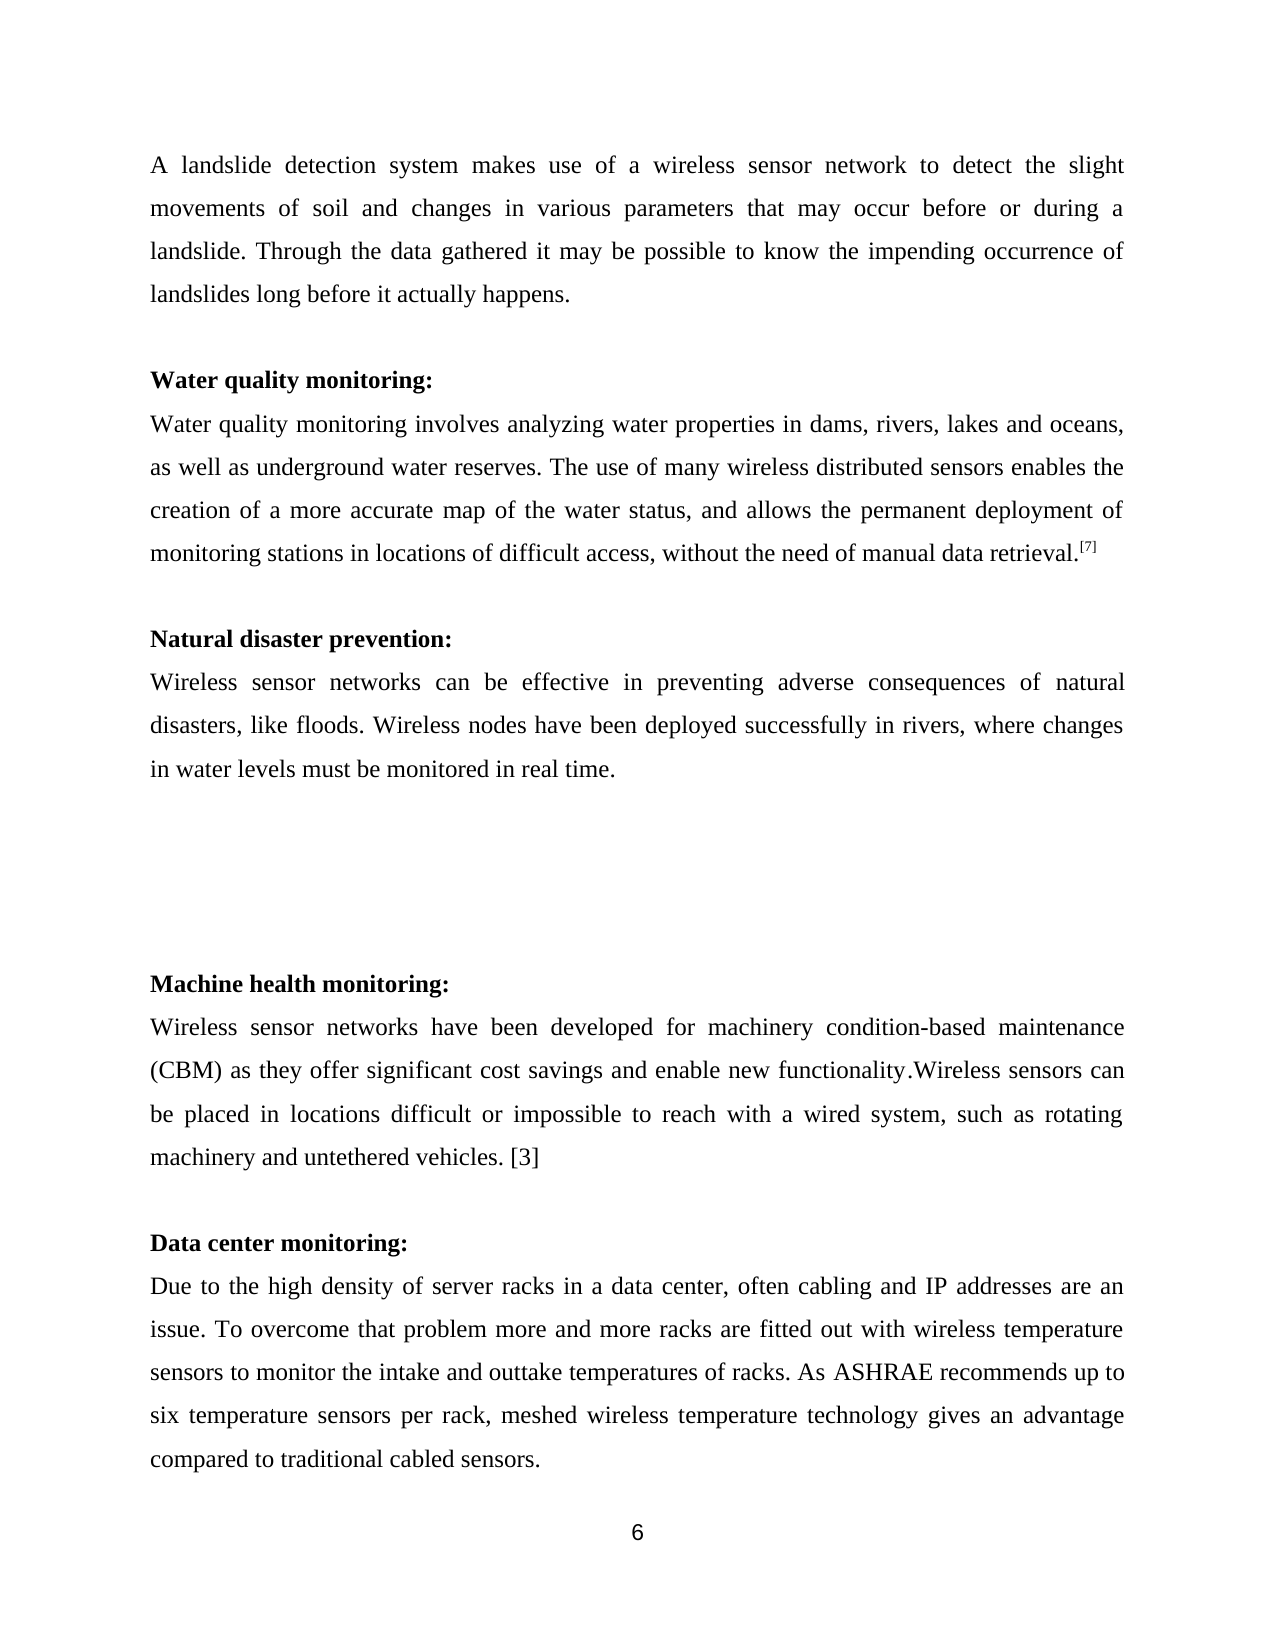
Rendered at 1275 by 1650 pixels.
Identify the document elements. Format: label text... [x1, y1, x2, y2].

text Water quality monitoring: [150, 366, 1125, 394]
text Data center monitoring: [150, 1228, 1125, 1257]
text Natural disaster prevention: [150, 624, 1125, 653]
text A landslide detection system makes use of a wireless sensor network to detect the slight movements of soil and changes in various parameters that may occur before or during a landslide. Through the data gathered it may be possible to know the impending occurrence of landslides long before it actually happens. [150, 150, 1125, 308]
text Machine health monitoring: [150, 969, 1125, 998]
text Due to the high density of server racks in a data center, often cabling and IP addresses are an issue. To overcome that problem more and more racks are fitted out with wireless temperature sensors to monitor the intake and outtake temperatures of racks. As ASHRAE recommends up to six temperature sensors per rack, meshed wireless temperature technology gives an advantage compared to traditional cabled sensors. [150, 1271, 1125, 1472]
text Wireless sensor networks can be effective in preventing adverse consequences of natural disasters, like floods. Wireless nodes have been deployed successfully in rivers, where changes in water levels must be monitored in real time. [150, 667, 1125, 782]
text Water quality monitoring involves analyzing water properties in dams, rivers, lakes and oceans, as well as underground water reserves. The use of many wireless distributed sensors enables the creation of a more accurate map of the water status, and allows the permanent deployment of monitoring stations in locations of difficult access, without the need of manual data retrieval.[7] [150, 409, 1125, 567]
text Wireless sensor networks have been developed for machinery condition-based maintenance (CBM) as they offer significant cost savings and enable new functionality.Wireless sensors can be placed in locations difficult or impossible to reach with a wired system, such as rotating machinery and untethered vehicles. [3] [150, 1012, 1125, 1171]
